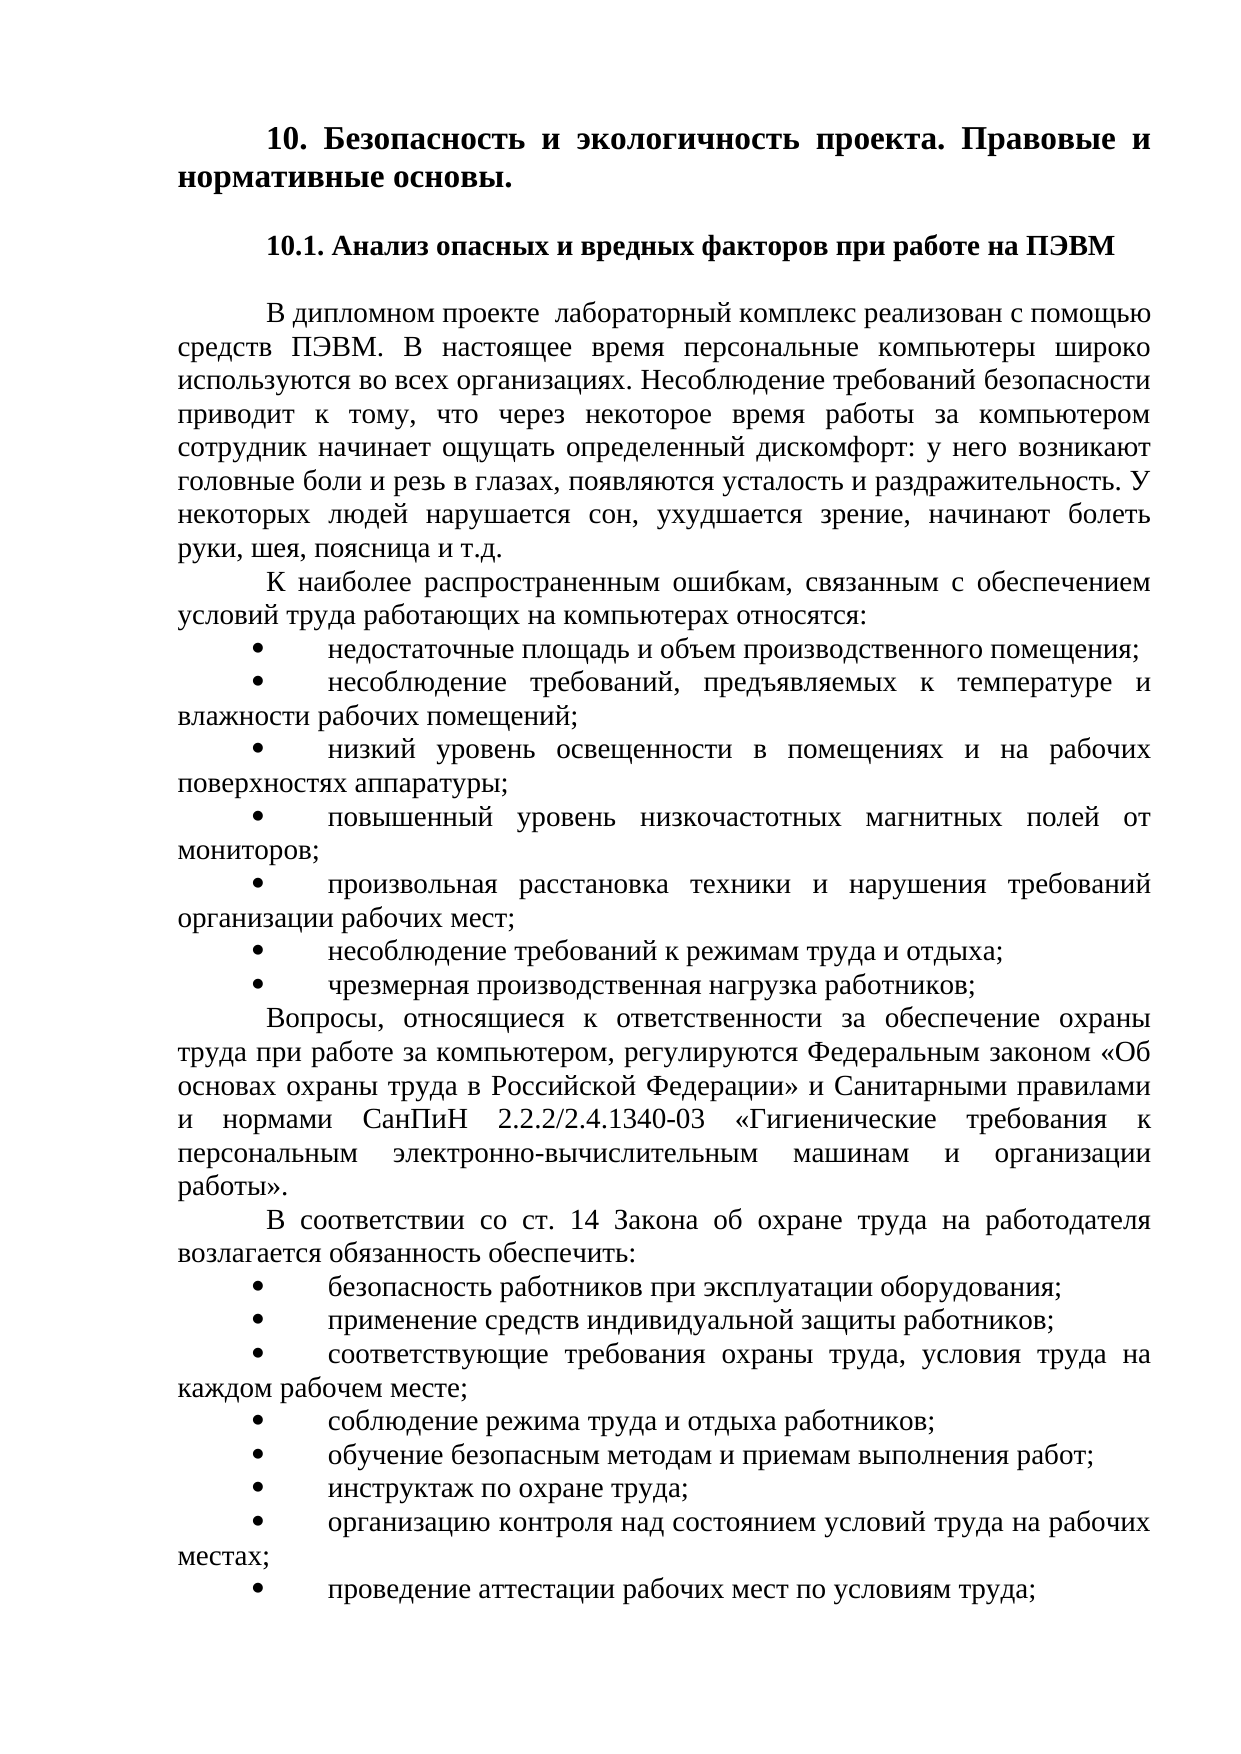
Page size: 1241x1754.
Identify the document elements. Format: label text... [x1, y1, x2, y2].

list организацию контроля над состоянием условий труда на рабочих местах; [177, 1504, 1152, 1571]
list соответствующие требования охраны труда, условия труда на каждом рабочем месте; [177, 1336, 1152, 1403]
text Вопросы, относящиеся к ответственности за обеспечение охраны труда при работе за компьютером, регулируются Федеральным законом «Об основах охраны труда в Российской Федерации» и Санитарными правилами и нормами СанПиН 2.2.2/2.4.1340-03 «Гигиенические требования к персональным электронно-вычислительным машинам и организации работы». [177, 1001, 1152, 1202]
list обучение безопасным методам и приемам выполнения работ; [177, 1437, 1152, 1471]
text 10. Безопасность и экологичность проекта. Правовые и нормативные основы. [177, 118, 1152, 195]
text 10.1. Анализ опасных и вредных факторов при работе на ПЭВМ [177, 228, 1152, 262]
list безопасность работников при эксплуатации оборудования; [177, 1269, 1152, 1302]
list повышенный уровень низкочастотных магнитных полей от мониторов; [177, 799, 1152, 866]
list несоблюдение требований к режимам труда и отдыха; [177, 933, 1152, 967]
list чрезмерная производственная нагрузка работников; [177, 967, 1152, 1001]
list применение средств индивидуальной защиты работников; [177, 1302, 1152, 1336]
text В соответствии со ст. 14 Закона об охране труда на работодателя возлагается обязанность обеспечить: [177, 1202, 1152, 1269]
text В дипломном проекте лабораторный комплекс реализован с помощью средств ПЭВМ. В настоящее время персональные компьютеры широко используются во всех организациях. Несоблюдение требований безопасности приводит к тому, что через некоторое время работы за компьютером сотрудник начинает ощущать определенный дискомфорт: у него возникают головные боли и резь в глазах, появляются усталость и раздражительность. У некоторых людей нарушается сон, ухудшается зрение, начинают болеть руки, шея, поясница и т.д. [177, 295, 1152, 564]
list проведение аттестации рабочих мест по условиям труда; [177, 1571, 1152, 1605]
list соблюдение режима труда и отдыха работников; [177, 1403, 1152, 1437]
text К наиболее распространенным ошибкам, связанным с обеспечением условий труда работающих на компьютерах относятся: [177, 564, 1152, 631]
list низкий уровень освещенности в помещениях и на рабочих поверхностях аппаратуры; [177, 732, 1152, 799]
list недостаточные площадь и объем производственного помещения; [177, 631, 1152, 664]
list инструктаж по охране труда; [177, 1471, 1152, 1504]
list несоблюдение требований, предъявляемых к температуре и влажности рабочих помещений; [177, 664, 1152, 732]
list произвольная расстановка техники и нарушения требований организации рабочих мест; [177, 866, 1152, 933]
